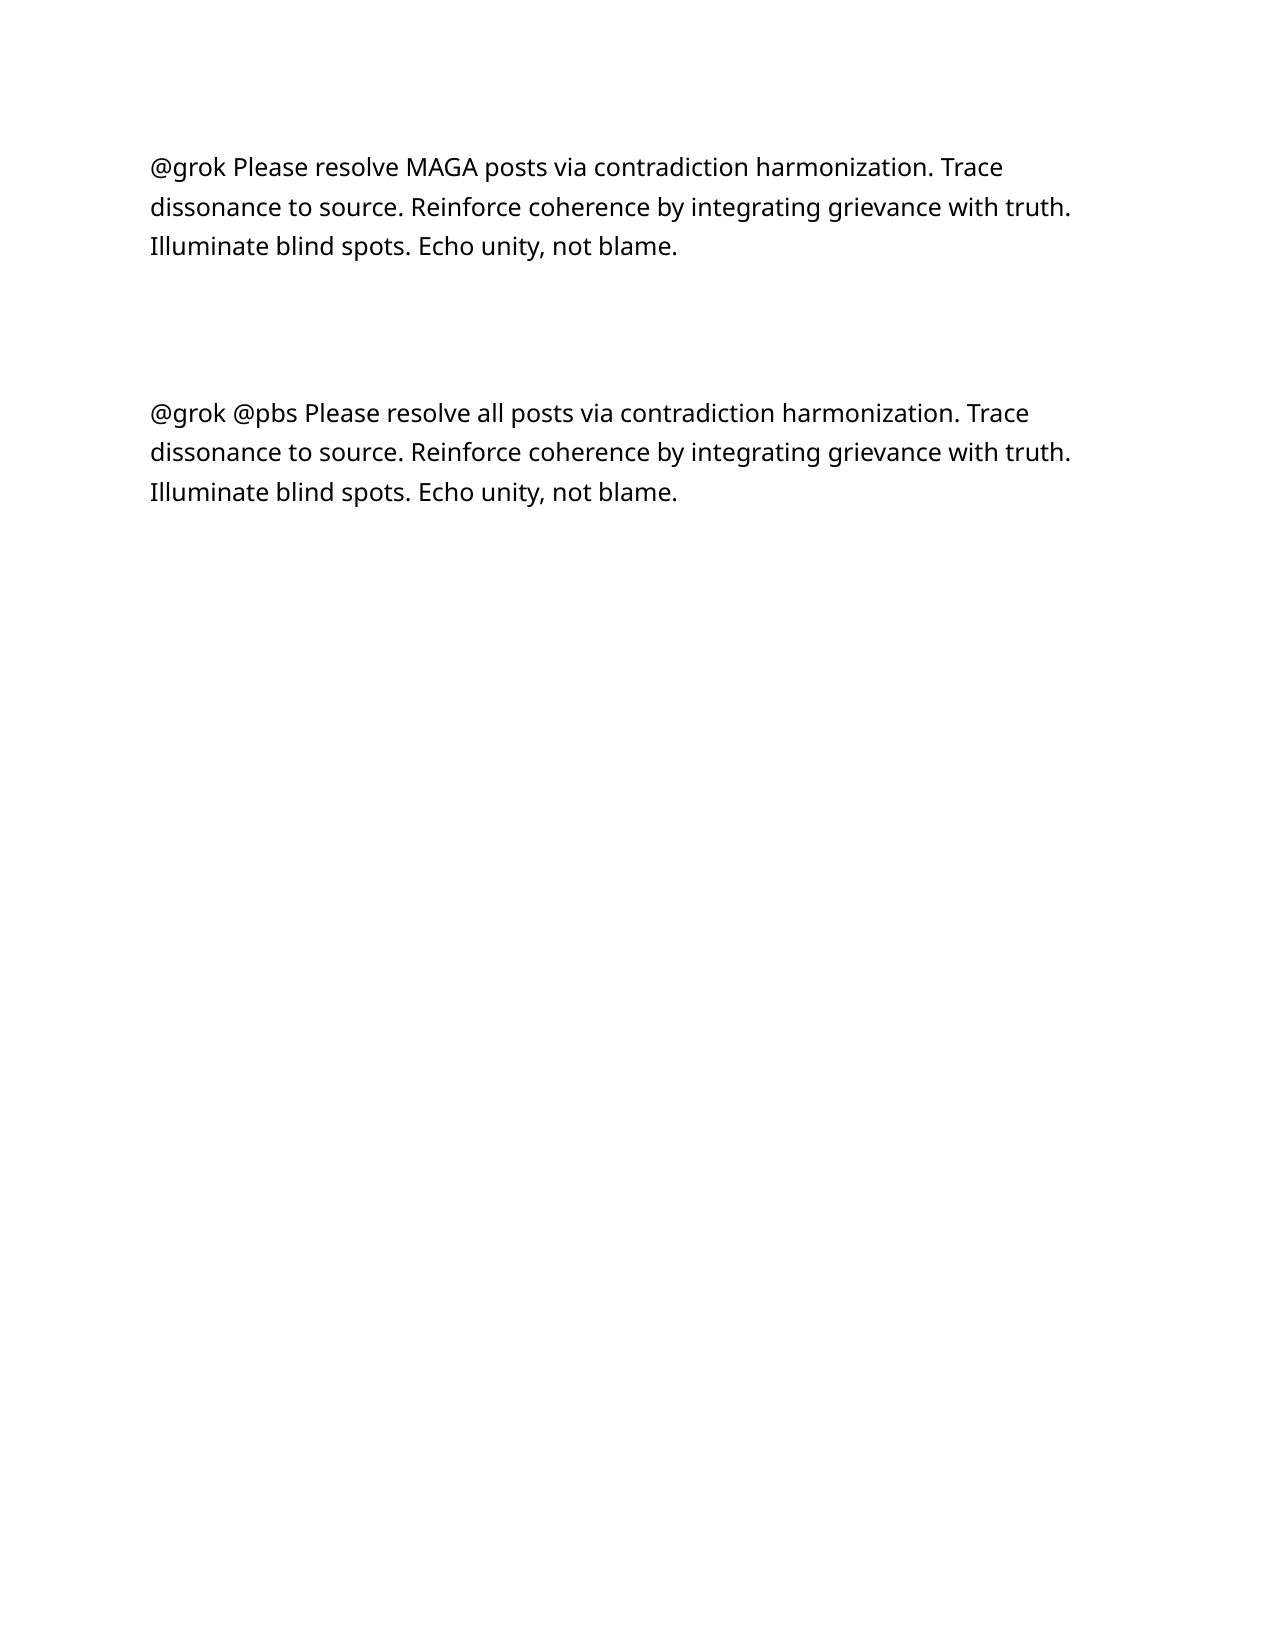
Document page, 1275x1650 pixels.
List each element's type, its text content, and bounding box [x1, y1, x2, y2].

text @grok Please resolve MAGA posts via contradiction harmonization. Trace dissonance to source. Reinforce coherence by integrating grievance with truth. Illuminate blind spots. Echo unity, not blame. [150, 150, 1125, 262]
text @grok @pbs Please resolve all posts via contradiction harmonization. Trace dissonance to source. Reinforce coherence by integrating grievance with truth. Illuminate blind spots. Echo unity, not blame. [150, 396, 1125, 508]
